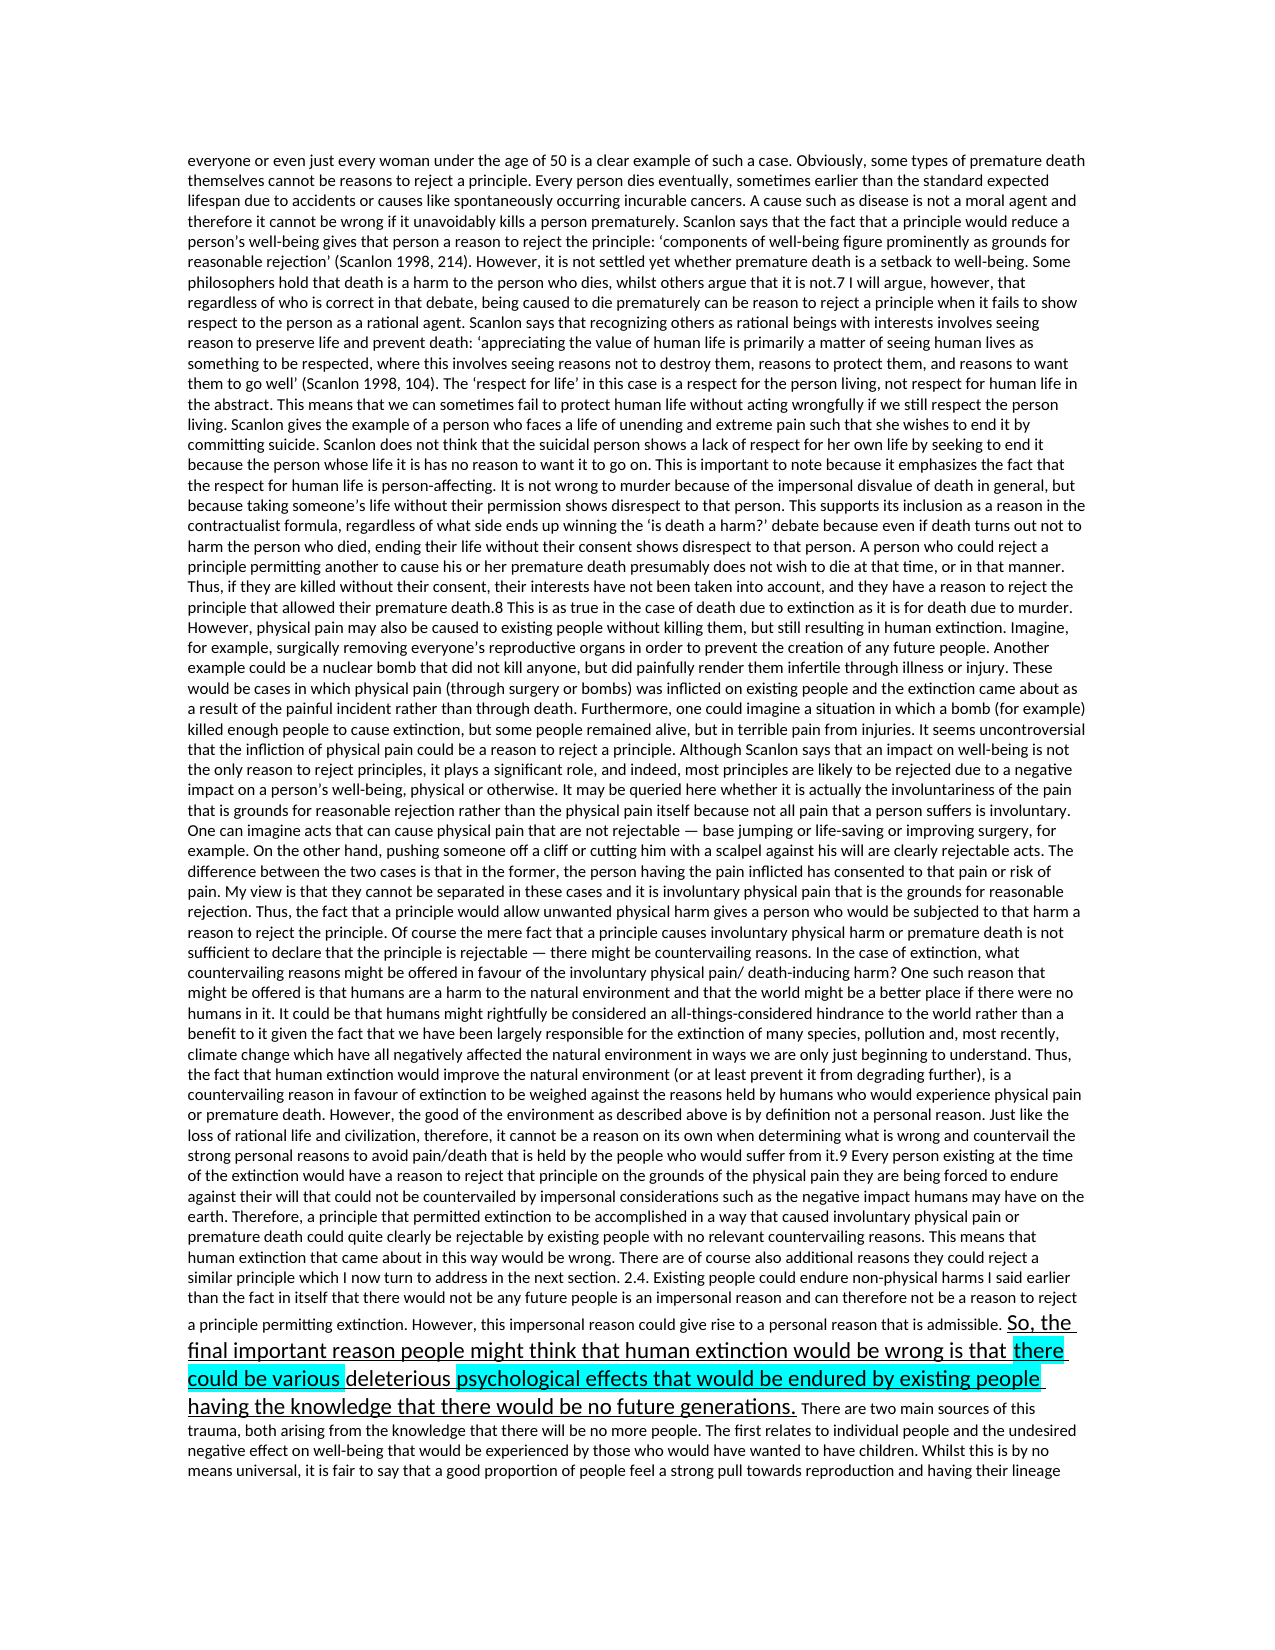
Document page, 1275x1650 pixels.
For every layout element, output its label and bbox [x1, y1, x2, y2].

text [187, 150, 1087, 1481]
